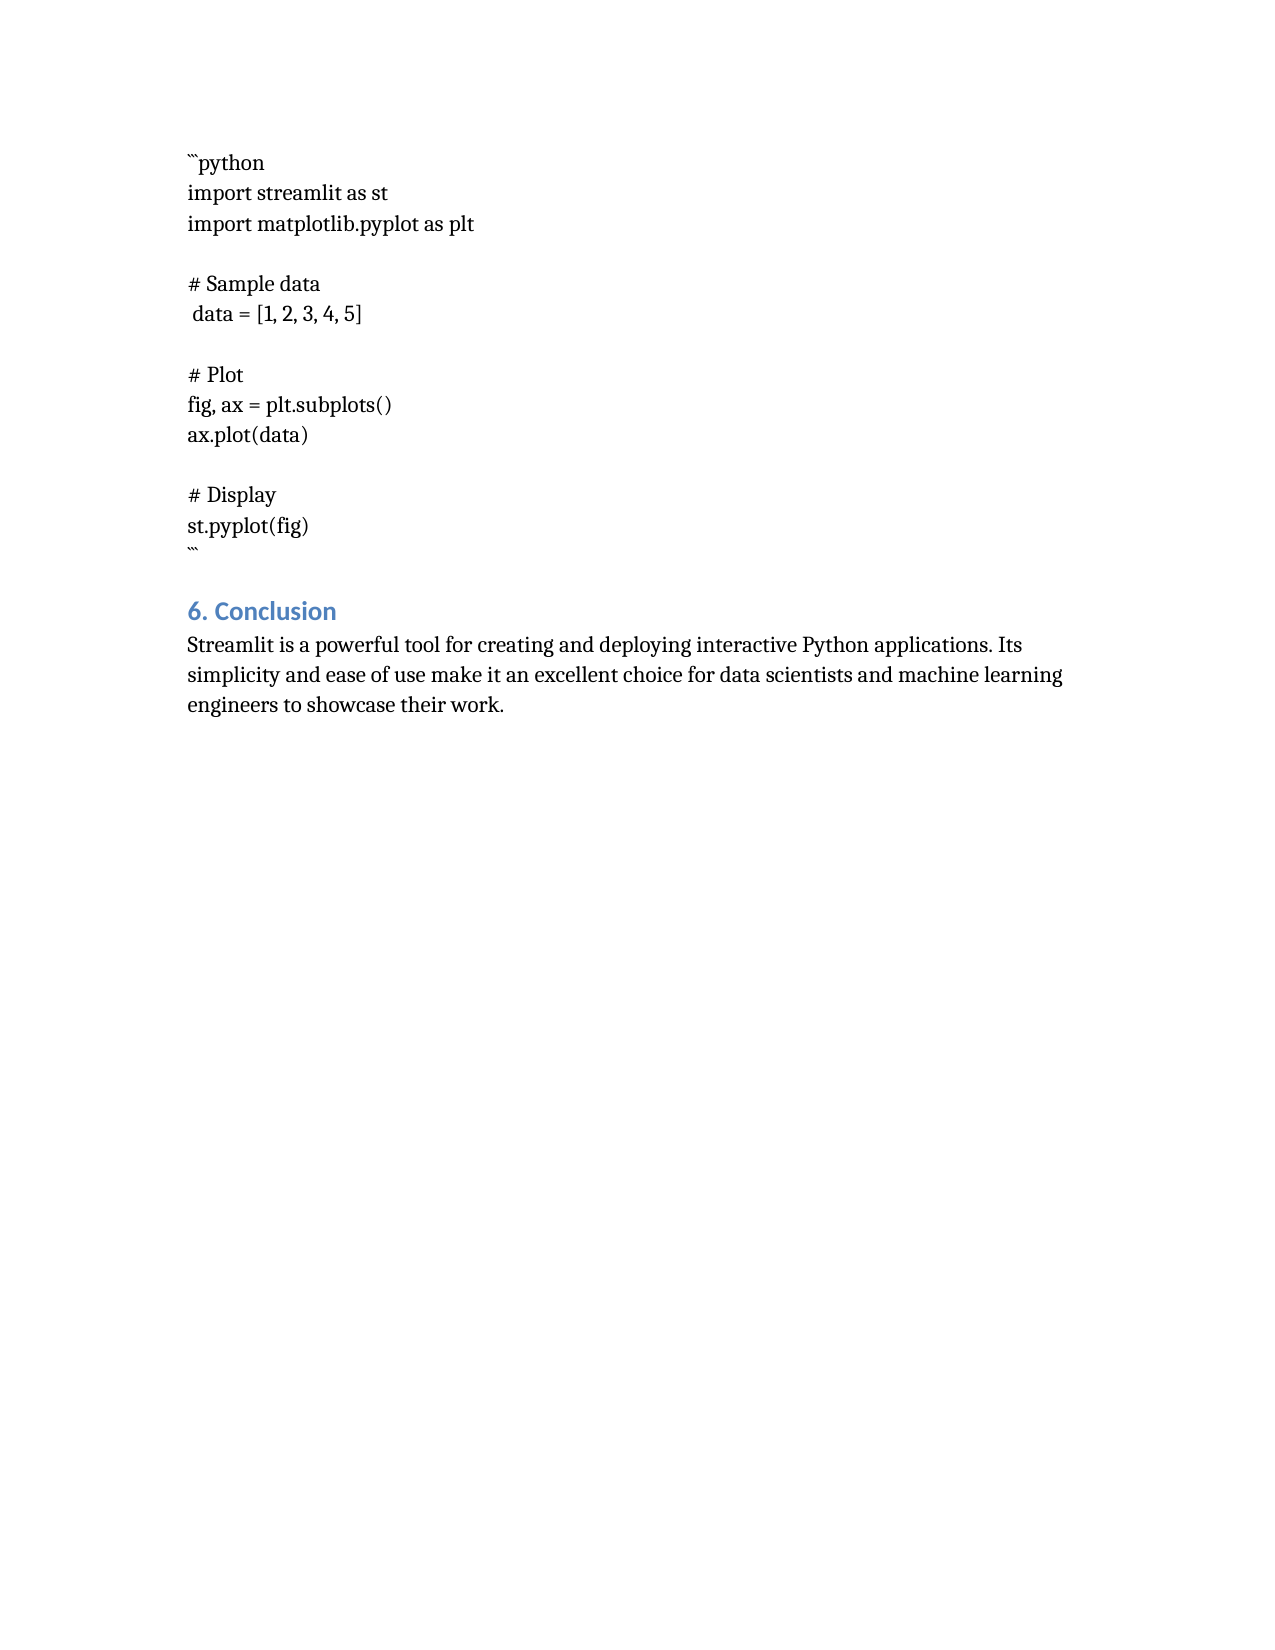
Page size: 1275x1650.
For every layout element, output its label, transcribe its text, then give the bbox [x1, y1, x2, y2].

subtitle 6. Conclusion [187, 594, 1087, 627]
text ```python import streamlit as st import matplotlib.pyplot as plt # Sample data data = [1, 2, 3, 4, 5] # Plot fig, ax = plt.subplots() ax.plot(data) # Display st.pyplot(fig) ``` [187, 150, 1087, 569]
text Streamlit is a powerful tool for creating and deploying interactive Python applications. Its simplicity and ease of use make it an excellent choice for data scientists and machine learning engineers to showcase their work. [187, 632, 1087, 718]
